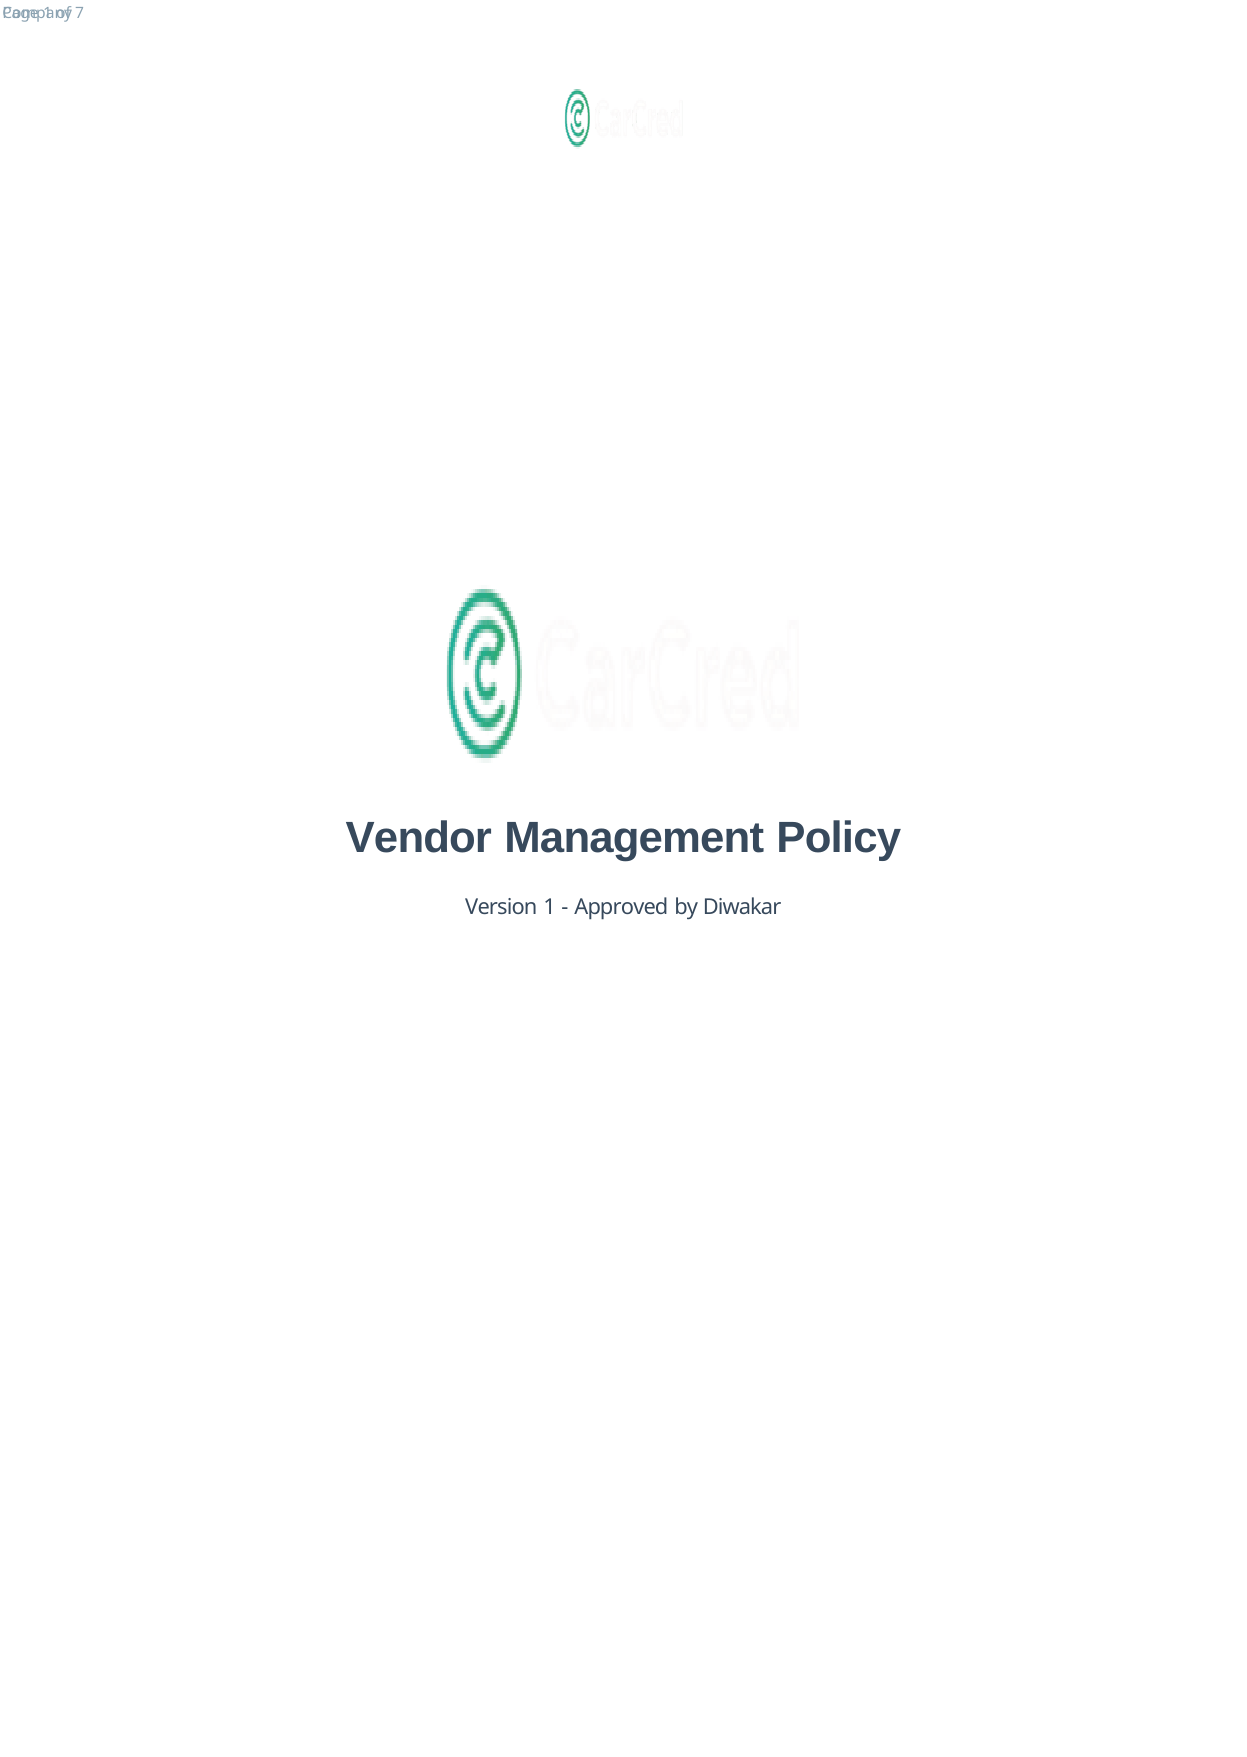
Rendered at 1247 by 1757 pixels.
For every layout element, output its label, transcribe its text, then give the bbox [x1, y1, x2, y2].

picture [564, 89, 683, 149]
text Version 1 - Approved by Diwakar [118, 891, 1129, 921]
picture [446, 585, 801, 763]
subtitle Vendor Management Policy [118, 811, 1129, 862]
